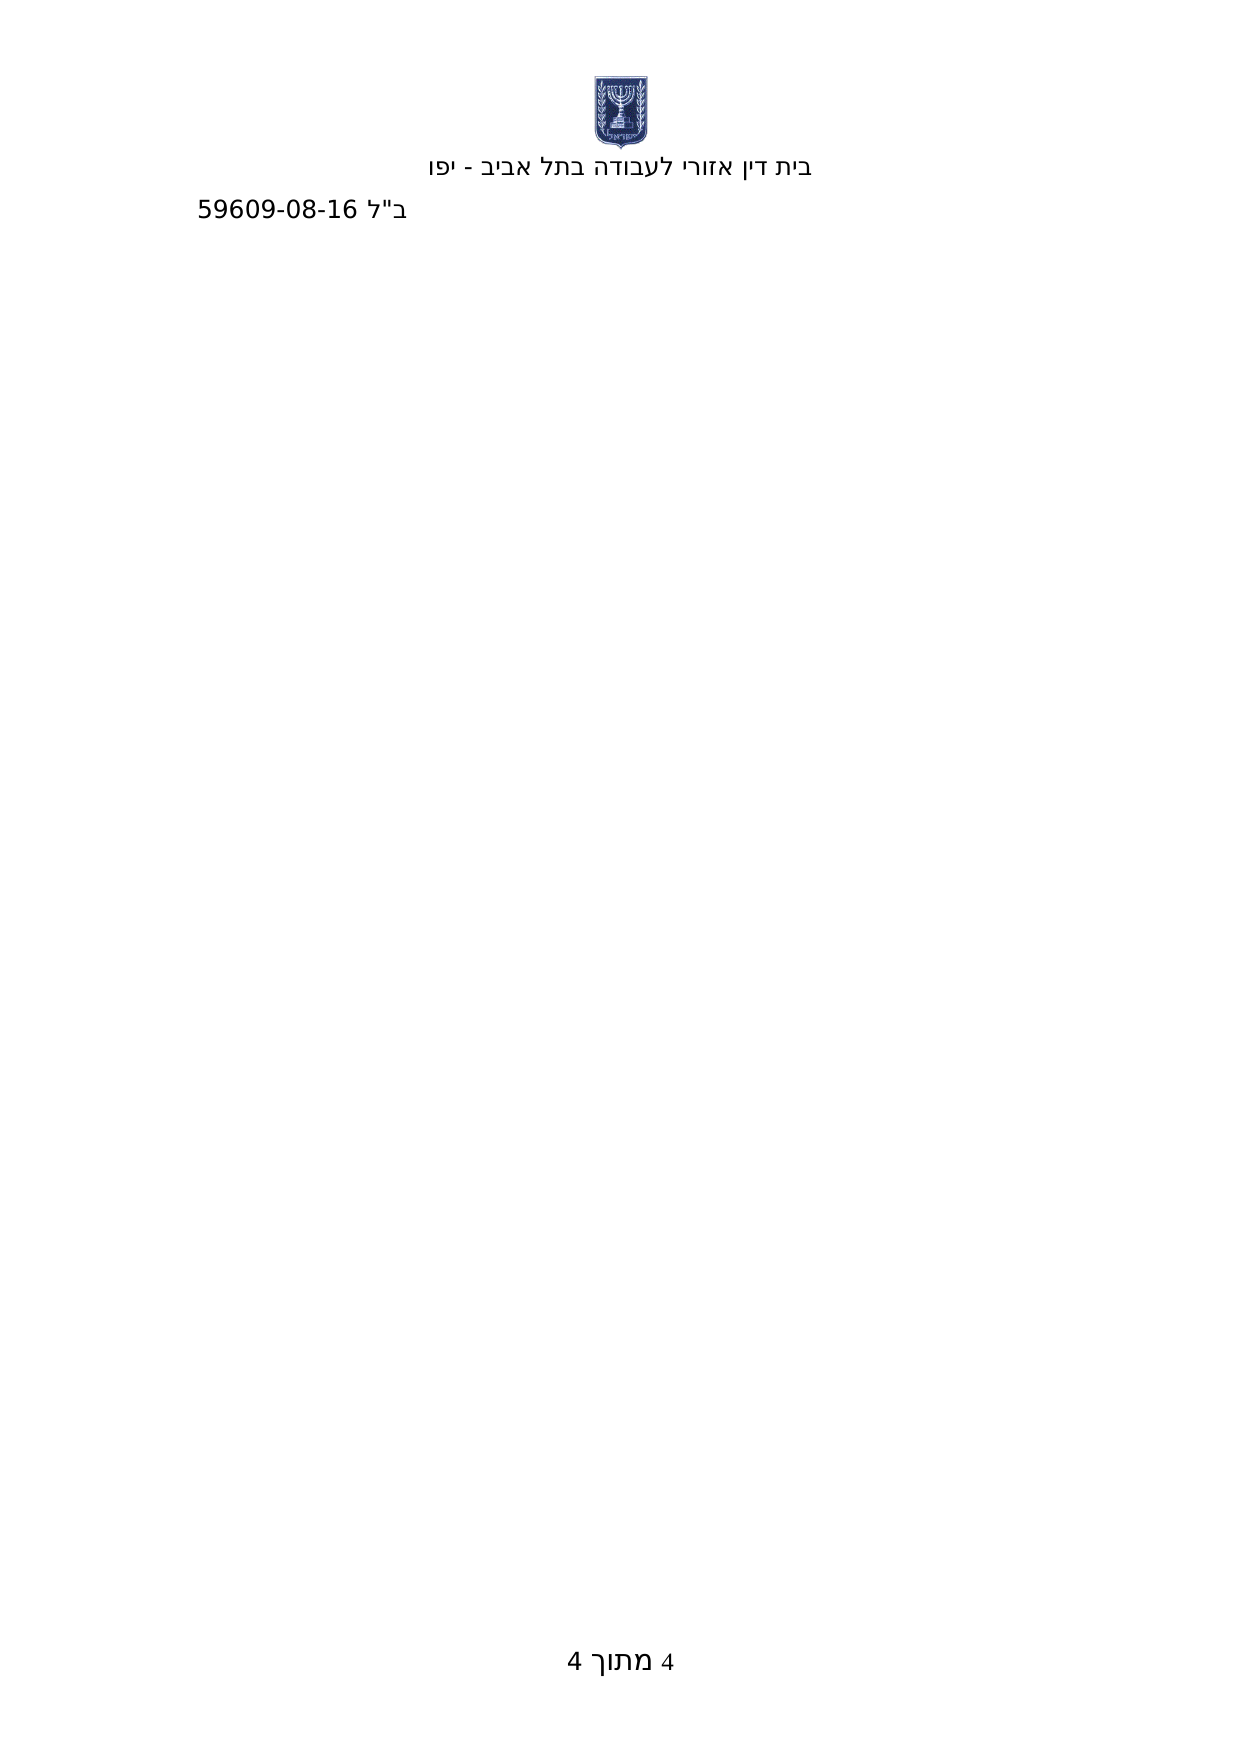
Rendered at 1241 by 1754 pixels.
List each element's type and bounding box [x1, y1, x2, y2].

picture [589, 75, 651, 152]
